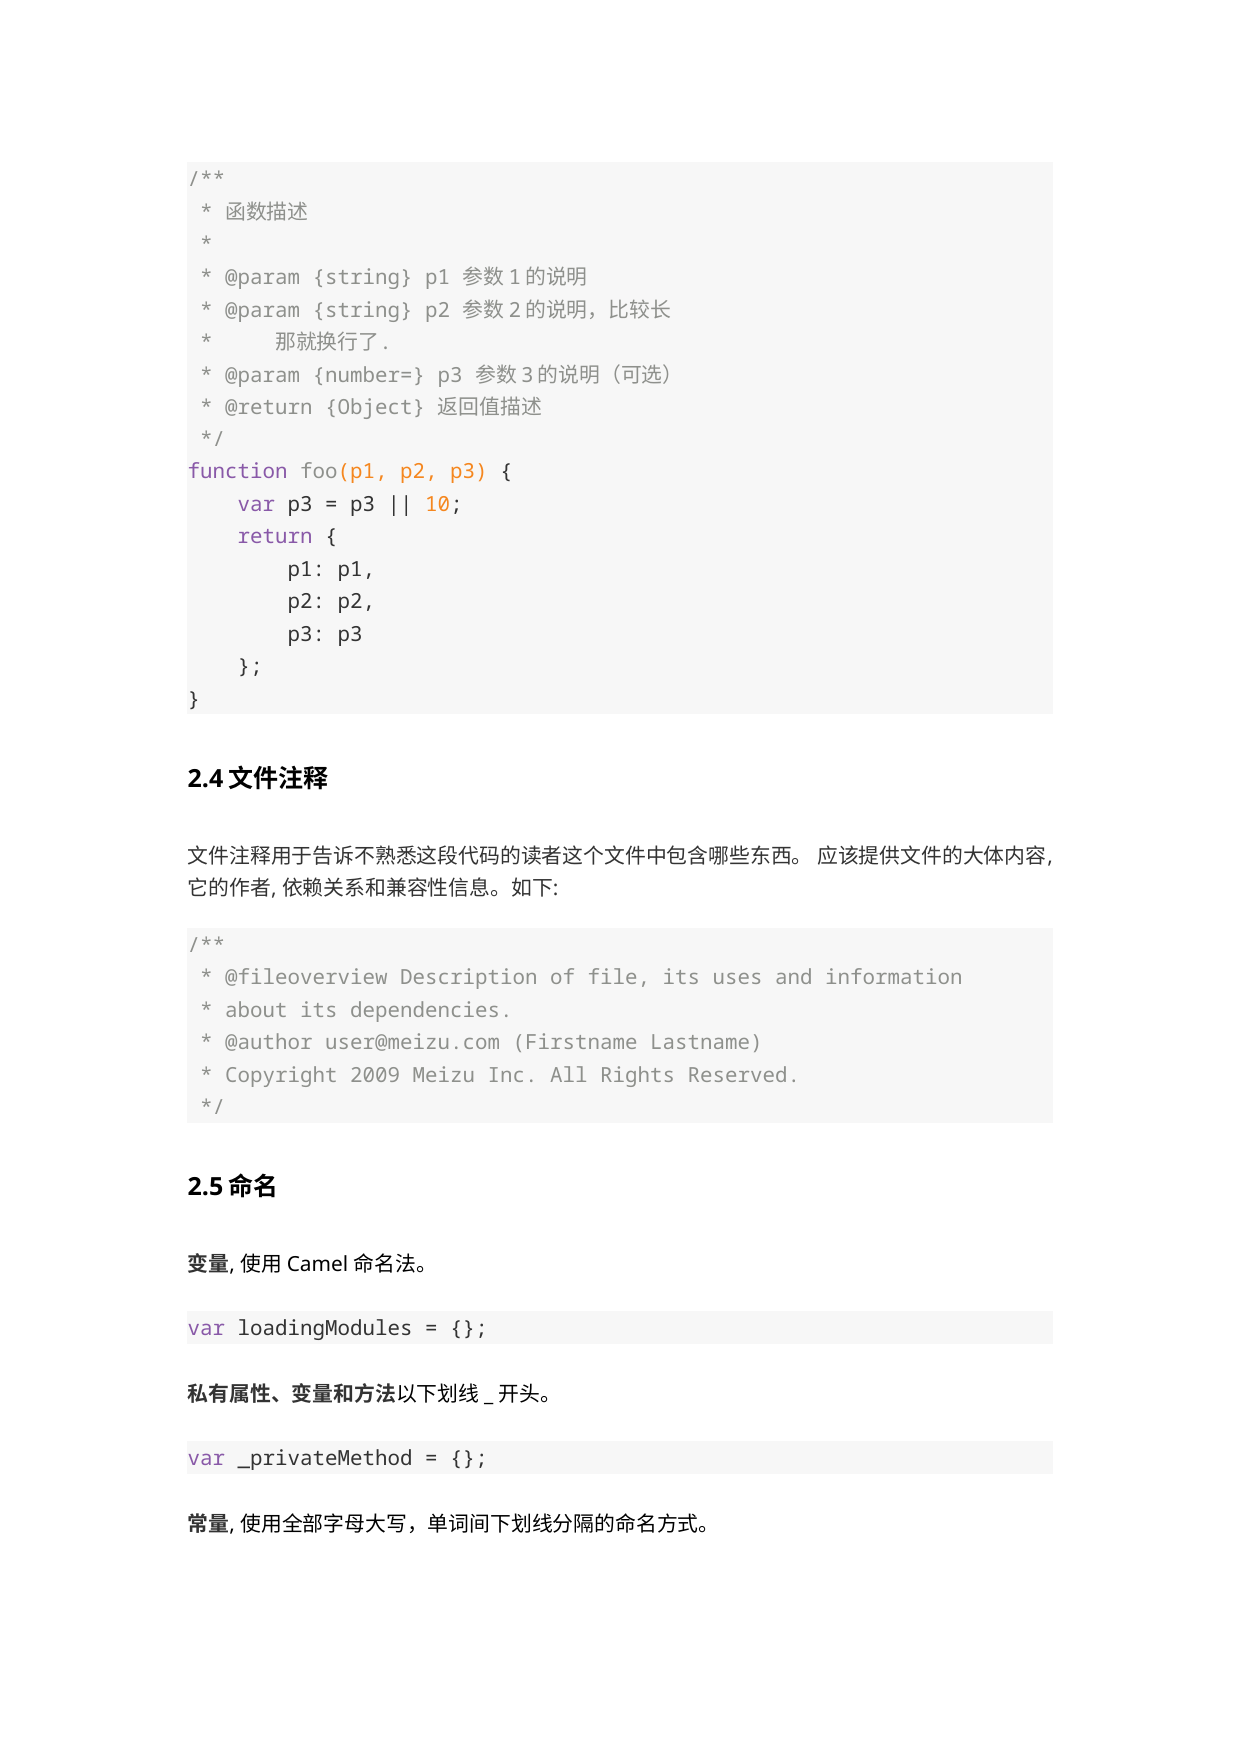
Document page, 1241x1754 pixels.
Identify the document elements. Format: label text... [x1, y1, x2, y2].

text p1: p1, [187, 552, 1053, 584]
text } [187, 682, 1053, 714]
text * 那就换行了. [187, 324, 1053, 357]
text function foo(p1, p2, p3) { [187, 454, 1053, 487]
text * @param {number=} p3 参数3的说明（可选） [187, 357, 1053, 389]
text }; [187, 649, 1053, 682]
text * @author user@meizu.com (Firstname Lastname) [187, 1025, 1053, 1058]
text 私有属性、变量和方法以下划线 _ 开头。 [187, 1376, 1053, 1409]
text p2: p2, [187, 584, 1053, 617]
text /** [187, 928, 1053, 960]
text */ [187, 422, 1053, 454]
text 常量, 使用全部字母大写，单词间下划线分隔的命名方式。 [187, 1506, 1053, 1539]
subtitle 2.5命名 [187, 1152, 1053, 1217]
text */ [187, 1090, 1053, 1123]
text * [187, 227, 1053, 259]
text * 函数描述 [187, 194, 1053, 227]
subtitle 2.4文件注释 [187, 744, 1053, 809]
text return { [187, 519, 1053, 552]
text var _privateMethod = {}; [187, 1441, 1053, 1474]
text * Copyright 2009 Meizu Inc. All Rights Reserved. [187, 1058, 1053, 1090]
text * @param {string} p2 参数2的说明，比较长 [187, 292, 1053, 324]
text /** [187, 162, 1053, 194]
text * @return {Object} 返回值描述 [187, 389, 1053, 422]
text var p3 = p3 || 10; [187, 487, 1053, 519]
text var loadingModules = {}; [187, 1311, 1053, 1344]
text * @fileoverview Description of file, its uses and information [187, 960, 1053, 993]
text 变量, 使用 Camel 命名法。 [187, 1246, 1053, 1279]
text p3: p3 [187, 617, 1053, 649]
text * about its dependencies. [187, 993, 1053, 1025]
text 文件注释用于告诉不熟悉这段代码的读者这个文件中包含哪些东西。 应该提供文件的大体内容, 它的作者, 依赖关系和兼容性信息。如下: [187, 838, 1053, 903]
text * @param {string} p1 参数1的说明 [187, 259, 1053, 292]
